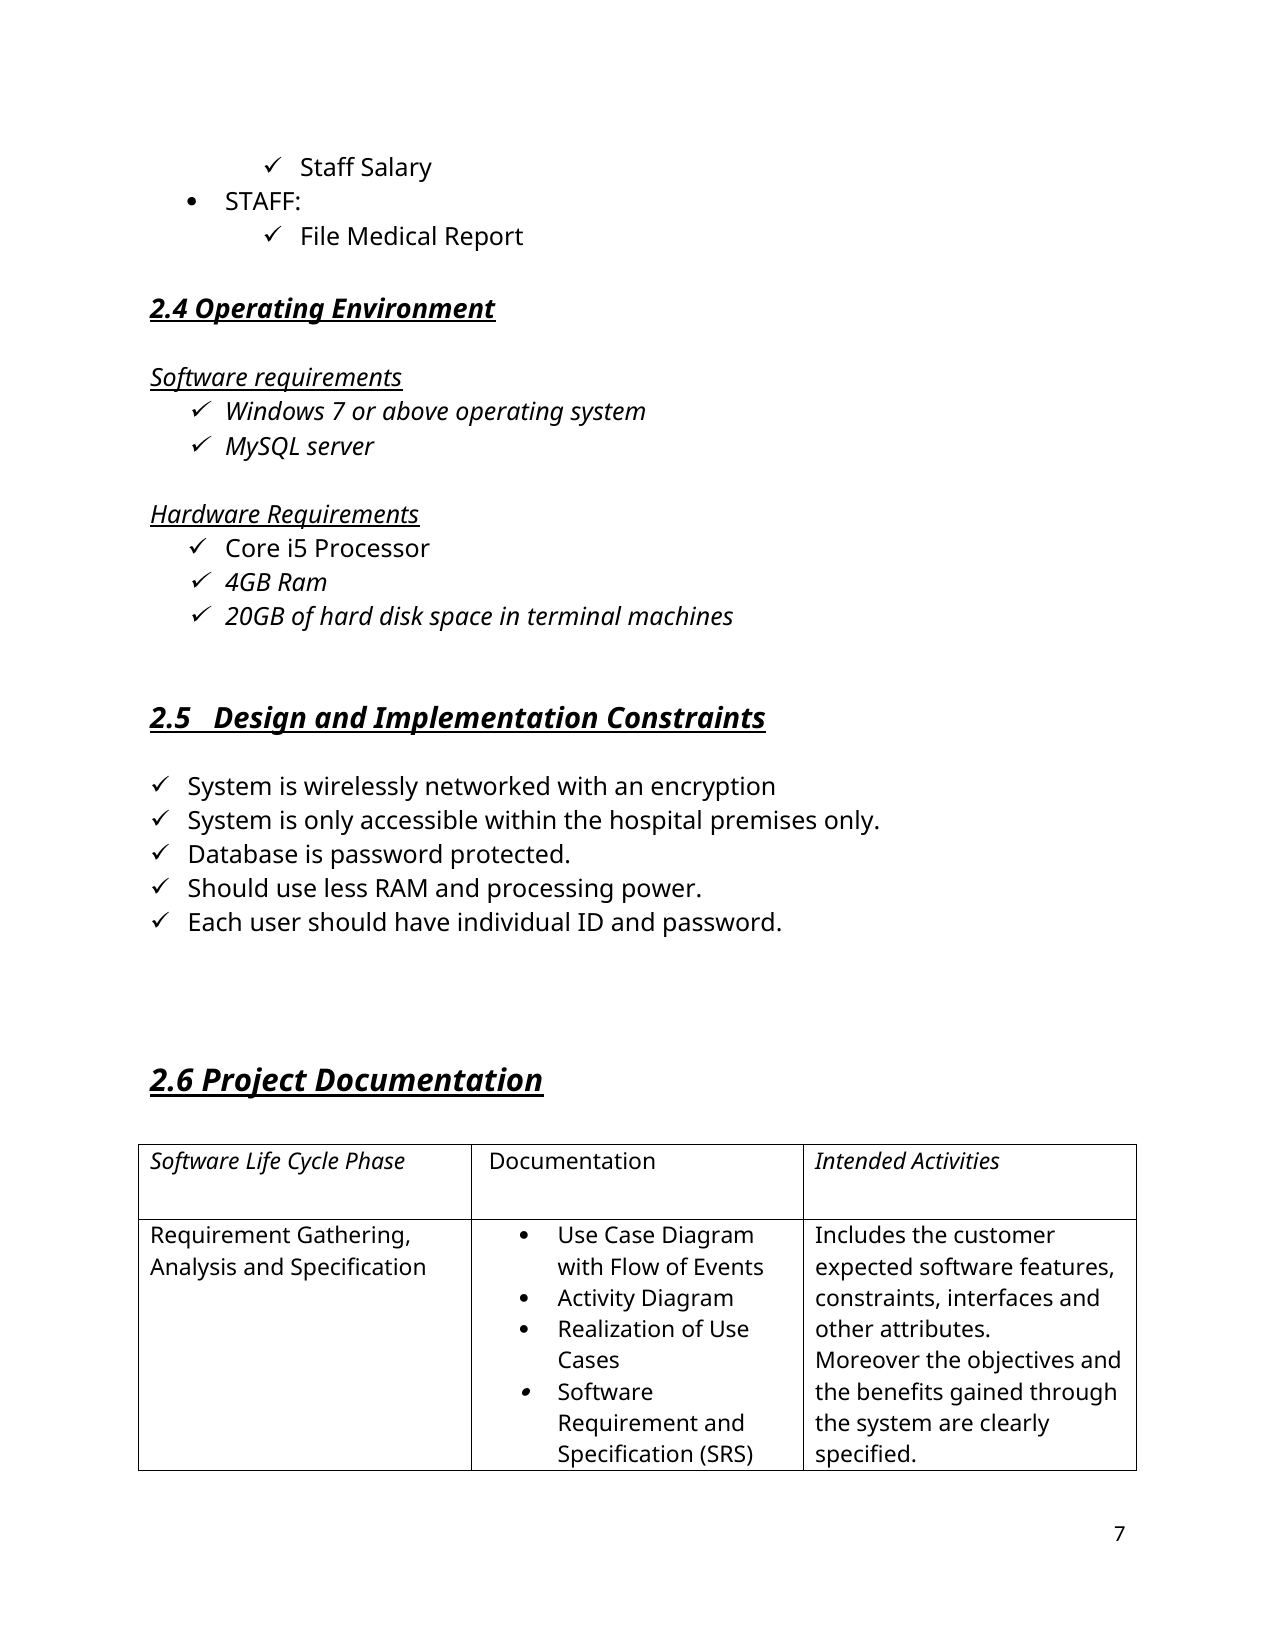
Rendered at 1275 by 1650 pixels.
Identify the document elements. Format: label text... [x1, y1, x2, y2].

text Hardware Requirements [150, 496, 1125, 530]
list 4GB Ram [187, 564, 1125, 598]
list Core i5 Processor [187, 530, 1125, 564]
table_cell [804, 1220, 1136, 1469]
text 2.6 Project Documentation [150, 1058, 1125, 1101]
list Staff Salary [262, 150, 1125, 184]
table_header Documentation [472, 1145, 803, 1218]
list Should use less RAM and processing power. [150, 871, 1125, 905]
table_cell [139, 1220, 471, 1469]
list STAFF: [187, 184, 1125, 218]
list Database is password protected. [150, 837, 1125, 871]
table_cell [472, 1220, 803, 1469]
table_header Intended Activities [804, 1145, 1136, 1218]
list 20GB of hard disk space in terminal machines [187, 598, 1125, 632]
list System is only accessible within the hospital premises only. [150, 803, 1125, 837]
text 2.5 Design and Implementation Constraints [150, 698, 1125, 737]
text 2.4 Operating Environment [150, 289, 1125, 326]
list MySQL server [187, 428, 1125, 462]
list Each user should have individual ID and password. [150, 905, 1125, 939]
text Software requirements [150, 360, 1125, 394]
list File Medical Report [262, 218, 1125, 252]
list Windows 7 or above operating system [187, 394, 1125, 428]
table_header Software Life Cycle Phase [139, 1145, 471, 1218]
list System is wirelessly networked with an encryption [150, 769, 1125, 803]
